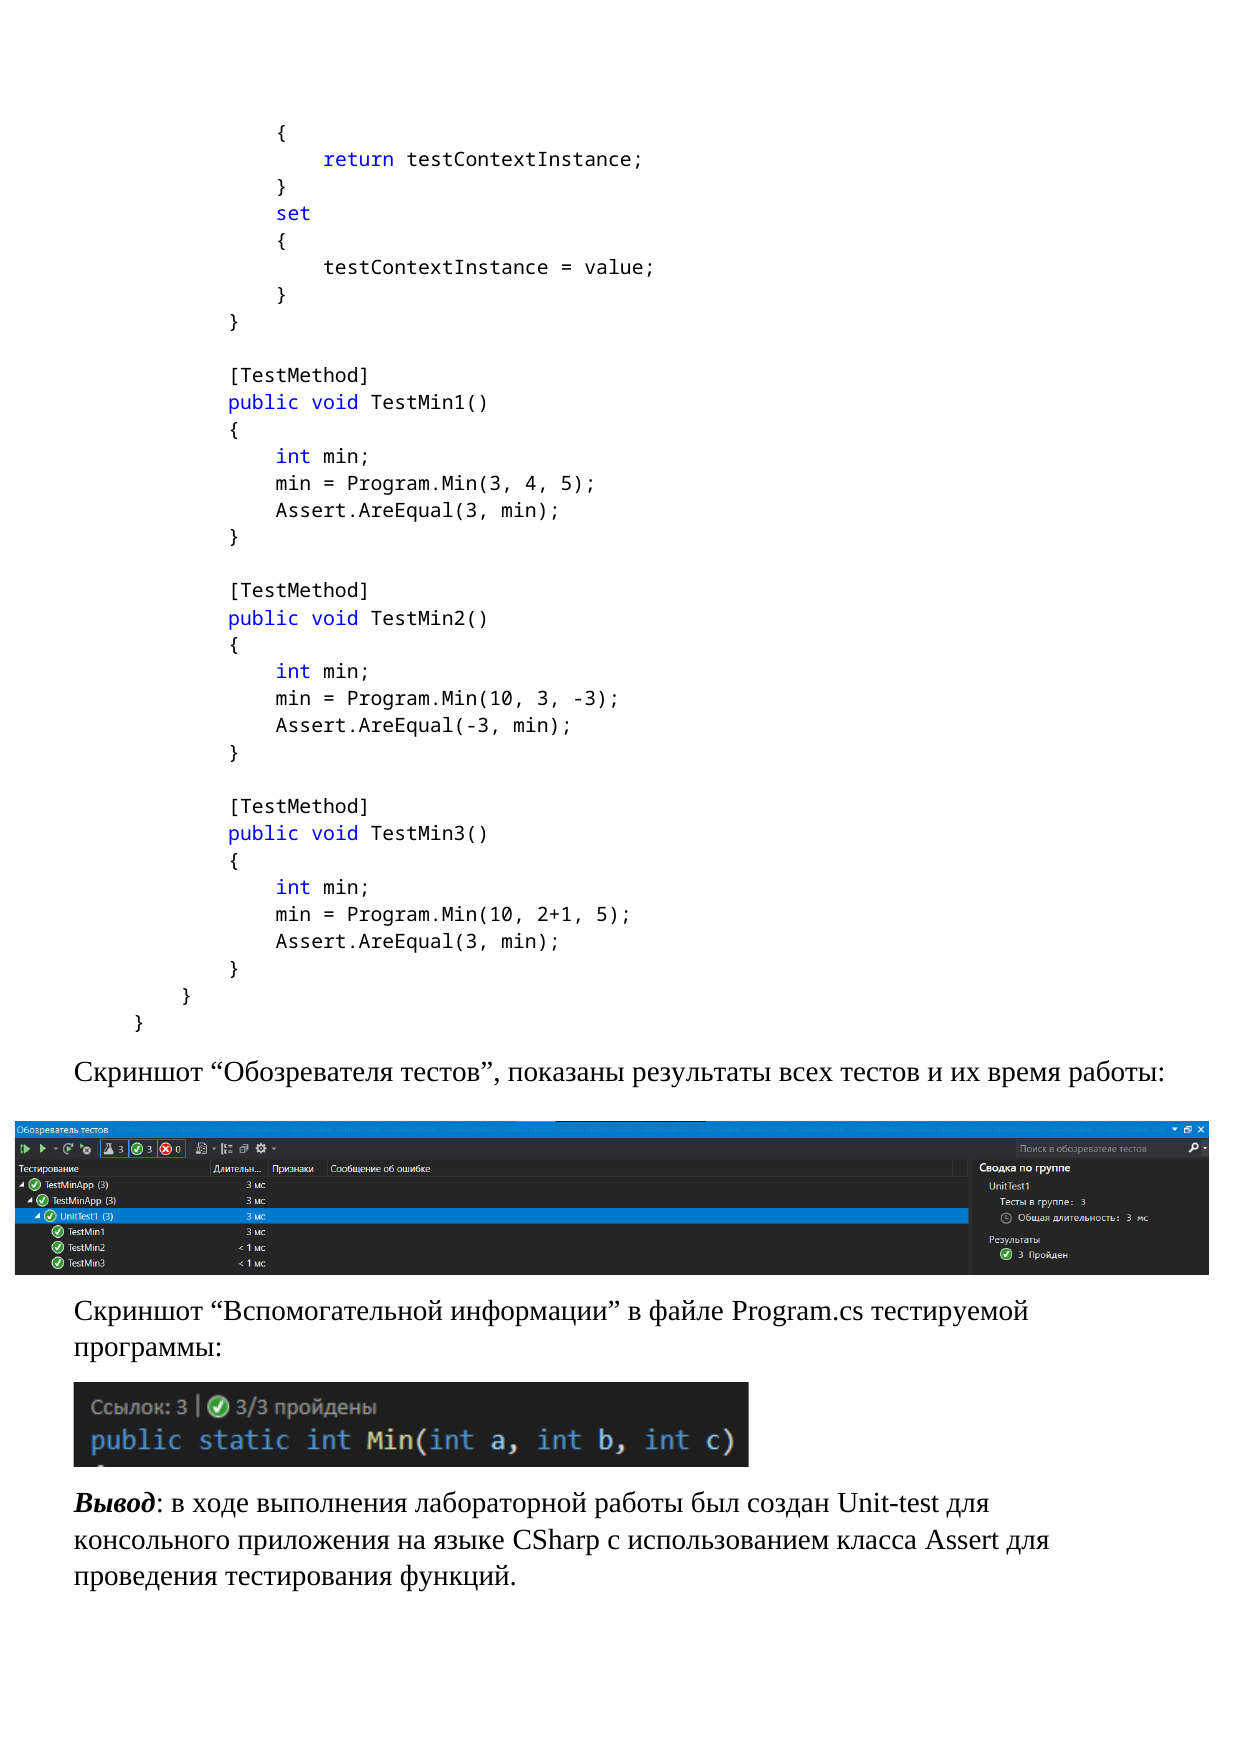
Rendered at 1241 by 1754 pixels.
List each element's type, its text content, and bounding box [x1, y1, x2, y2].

text [TestMethod] [133, 577, 1152, 604]
text int min; [133, 658, 1152, 685]
text Assert.AreEqual(3, min); [133, 496, 1152, 523]
text } [133, 1008, 1152, 1035]
text min = Program.Min(10, 3, -3); [133, 685, 1152, 712]
text } [133, 981, 1152, 1008]
text Скриншот “Вспомогательной информации” в файле Program.cs тестируемой программы: [74, 1293, 1152, 1363]
picture [73, 1382, 749, 1467]
text } [133, 523, 1152, 550]
text { [133, 631, 1152, 658]
text public void TestMin1() [133, 388, 1152, 415]
text } [133, 307, 1152, 334]
text { [133, 847, 1152, 873]
text public void TestMin2() [133, 604, 1152, 631]
text Скриншот “Обозревателя тестов”, показаны результаты всех тестов и их время работы: [74, 1054, 1167, 1088]
text [TestMethod] [133, 361, 1152, 388]
text min = Program.Min(10, 2+1, 5); [133, 901, 1152, 927]
text { [133, 226, 1152, 253]
text { [133, 415, 1152, 442]
picture [14, 1121, 1209, 1275]
text int min; [133, 442, 1152, 469]
text Вывод: в ходе выполнения лабораторной работы был создан Unit-test для консольного приложения на языке CSharp c использованием класса Assert для проведения тестирования функций. [74, 1486, 1152, 1591]
text testContextInstance = value; [133, 253, 1152, 280]
text } [133, 280, 1152, 307]
text set [133, 199, 1152, 226]
text return testContextInstance; [133, 145, 1152, 172]
text } [133, 739, 1152, 766]
text int min; [133, 873, 1152, 901]
text Assert.AreEqual(-3, min); [133, 712, 1152, 739]
text } [133, 954, 1152, 981]
text public void TestMin3() [133, 819, 1152, 847]
text Assert.AreEqual(3, min); [133, 927, 1152, 954]
text } [133, 172, 1152, 199]
text min = Program.Min(3, 4, 5); [133, 469, 1152, 496]
text [TestMethod] [133, 793, 1152, 819]
text { [133, 118, 1152, 145]
